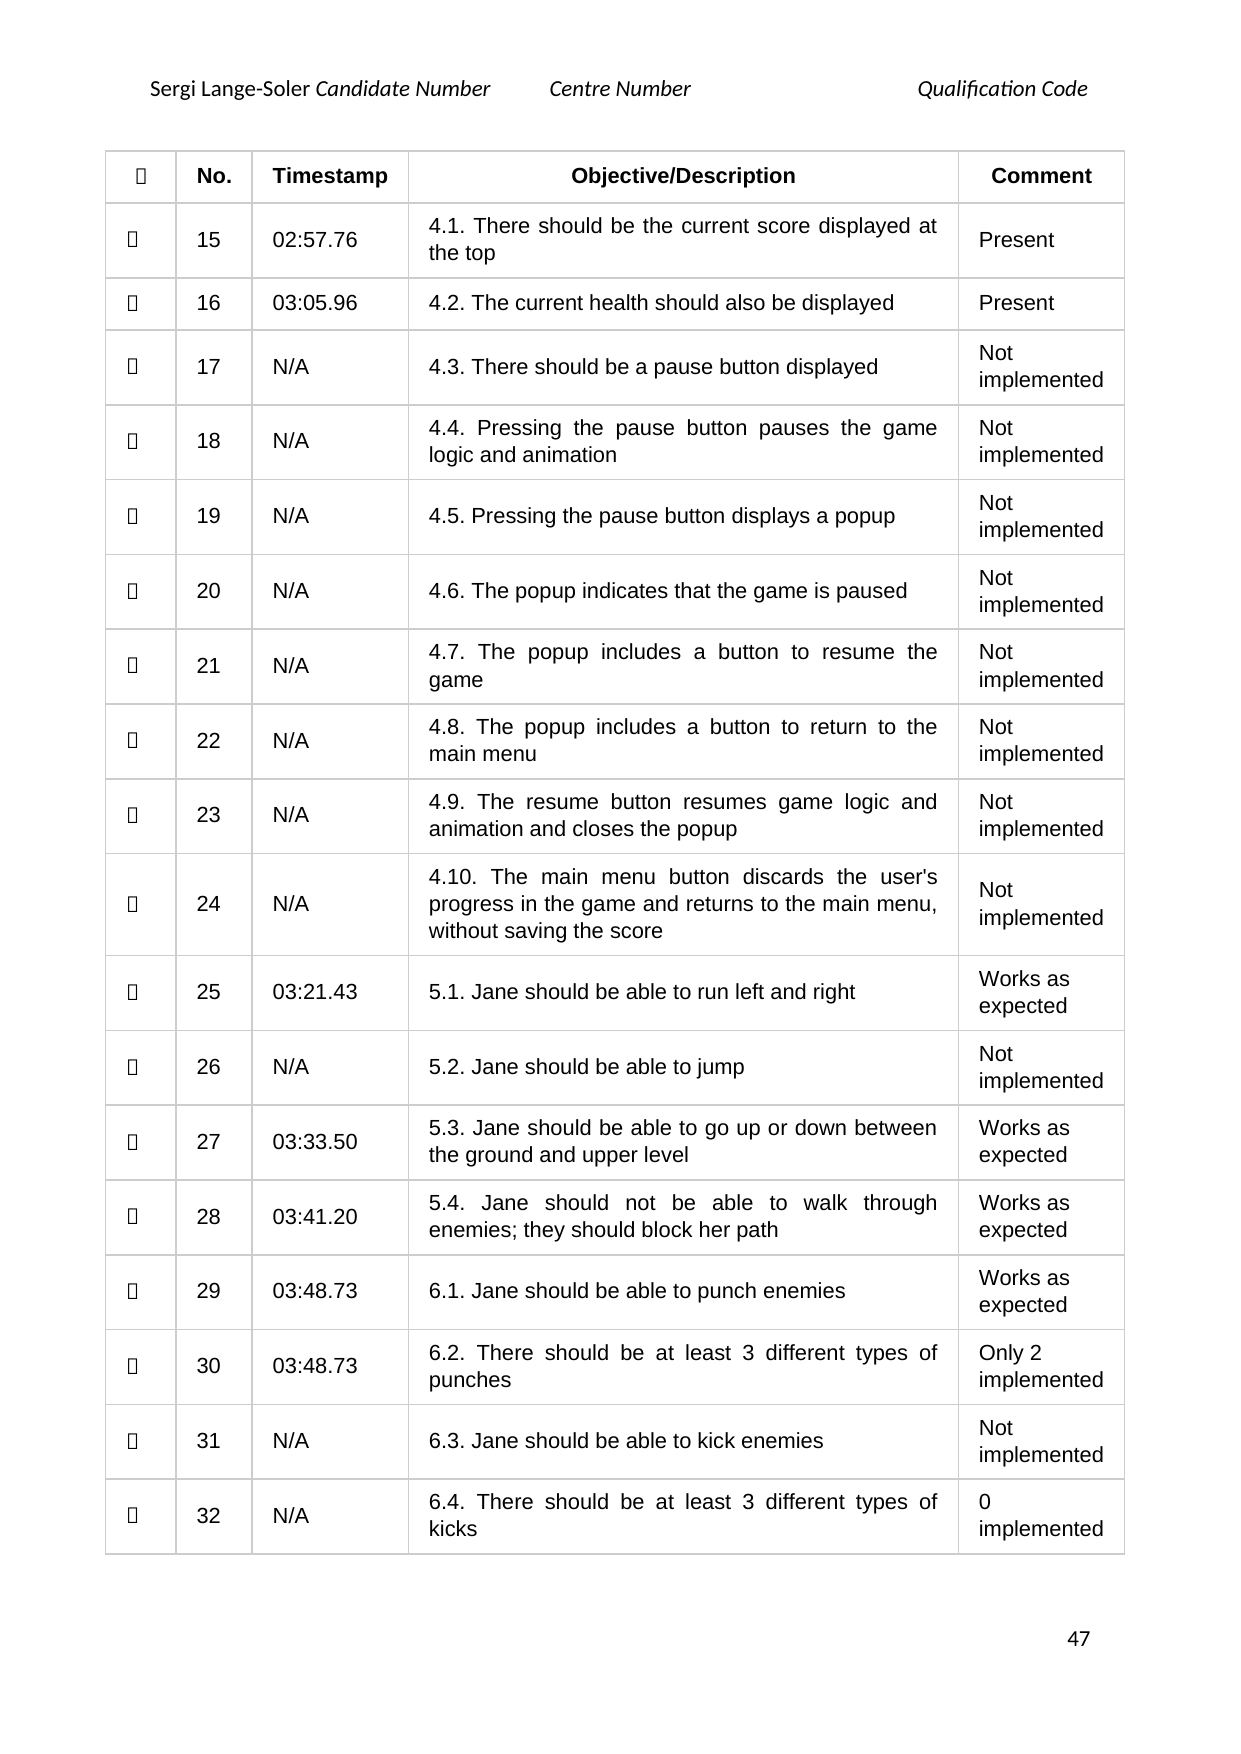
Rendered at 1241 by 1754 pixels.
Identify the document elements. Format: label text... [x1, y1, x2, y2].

table_cell 17 [177, 331, 251, 404]
table_cell 6.3. Jane should be able to kick enemies [409, 1405, 958, 1478]
table_cell 25 [177, 956, 251, 1029]
table_cell ❌ [106, 630, 175, 703]
table_cell Works as expected [959, 1106, 1124, 1179]
table_cell Not implemented [959, 331, 1124, 404]
table_cell 5.1. Jane should be able to run left and right [409, 956, 958, 1029]
table_cell 15 [177, 204, 251, 277]
table_cell ❌ [106, 406, 175, 479]
table_cell ❌ [106, 1480, 175, 1553]
table_cell 4.5. Pressing the pause button displays a popup [409, 480, 958, 553]
table_cell 5.2. Jane should be able to jump [409, 1031, 958, 1104]
table_cell ❌ [106, 331, 175, 404]
table_cell 28 [177, 1181, 251, 1254]
table_cell 29 [177, 1256, 251, 1329]
table_cell 22 [177, 705, 251, 778]
table_cell 4.4. Pressing the pause button pauses the game logic and animation [409, 406, 958, 479]
table_cell 4.3. There should be a pause button displayed [409, 331, 958, 404]
table_cell 03:48.73 [253, 1256, 408, 1329]
table_cell Works as expected [959, 956, 1124, 1029]
table_cell Present [959, 204, 1124, 277]
table_cell Not implemented [959, 480, 1124, 553]
table_cell Only 2 implemented [959, 1330, 1124, 1403]
table_cell 6.1. Jane should be able to punch enemies [409, 1256, 958, 1329]
table_cell 5.4. Jane should not be able to walk through enemies; they should block her path [409, 1181, 958, 1254]
table_cell N/A [253, 406, 408, 479]
table_cell 4.6. The popup indicates that the game is paused [409, 555, 958, 628]
table_cell 18 [177, 406, 251, 479]
table_cell 32 [177, 1480, 251, 1553]
table_cell Not implemented [959, 1031, 1124, 1104]
table_cell N/A [253, 555, 408, 628]
table_cell N/A [253, 780, 408, 853]
table_cell Works as expected [959, 1256, 1124, 1329]
table_cell 23 [177, 780, 251, 853]
table_cell ❌ [106, 1031, 175, 1104]
table_cell Works as expected [959, 1181, 1124, 1254]
table_cell 31 [177, 1405, 251, 1478]
table_cell 03:48.73 [253, 1330, 408, 1403]
table_header Timestamp [253, 152, 408, 202]
table_cell 20 [177, 555, 251, 628]
table_cell Not implemented [959, 406, 1124, 479]
table_cell 27 [177, 1106, 251, 1179]
table_cell Present [959, 279, 1124, 329]
table_cell ✅ [106, 1106, 175, 1179]
table_cell 03:05.96 [253, 279, 408, 329]
table_cell 03:21.43 [253, 956, 408, 1029]
table_cell ❌ [106, 854, 175, 955]
table_cell 30 [177, 1330, 251, 1403]
table_cell 6.4. There should be at least 3 different types of kicks [409, 1480, 958, 1553]
table_cell ❌ [106, 780, 175, 853]
table_header Objective/Description [409, 152, 958, 202]
table_cell N/A [253, 480, 408, 553]
table_cell ✅ [106, 956, 175, 1029]
table_cell N/A [253, 854, 408, 955]
table_cell ✅ [106, 279, 175, 329]
table_cell 0 implemented [959, 1480, 1124, 1553]
table_cell 21 [177, 630, 251, 703]
table_cell ✅ [106, 1181, 175, 1254]
table_cell ✅ [106, 204, 175, 277]
table_header ✅ [106, 152, 175, 202]
table_cell N/A [253, 1031, 408, 1104]
table_header No. [177, 152, 251, 202]
table_cell Not implemented [959, 1405, 1124, 1478]
table_cell N/A [253, 1405, 408, 1478]
table_cell ❌ [106, 1405, 175, 1478]
table_cell N/A [253, 331, 408, 404]
table_cell ❌ [106, 705, 175, 778]
table_cell 4.10. The main menu button discards the user's progress in the game and returns to the main menu, without saving the score [409, 854, 958, 955]
table_cell Not implemented [959, 854, 1124, 955]
table_cell 19 [177, 480, 251, 553]
table_cell 03:41.20 [253, 1181, 408, 1254]
table_cell N/A [253, 630, 408, 703]
table_cell Not implemented [959, 780, 1124, 853]
table_cell 6.2. There should be at least 3 different types of punches [409, 1330, 958, 1403]
table_cell 4.8. The popup includes a button to return to the main menu [409, 705, 958, 778]
table_cell 4.1. There should be the current score displayed at the top [409, 204, 958, 277]
table_cell ✅ [106, 1256, 175, 1329]
table_cell 16 [177, 279, 251, 329]
table_cell 4.2. The current health should also be displayed [409, 279, 958, 329]
table_cell 5.3. Jane should be able to go up or down between the ground and upper level [409, 1106, 958, 1179]
table_cell ❌ [106, 555, 175, 628]
table_cell 26 [177, 1031, 251, 1104]
table_cell 03:33.50 [253, 1106, 408, 1179]
table_header Comment [959, 152, 1124, 202]
table_cell 02:57.76 [253, 204, 408, 277]
table_cell 4.7. The popup includes a button to resume the game [409, 630, 958, 703]
table_cell 4.9. The resume button resumes game logic and animation and closes the popup [409, 780, 958, 853]
table_cell ❌ [106, 480, 175, 553]
table_cell Not implemented [959, 705, 1124, 778]
table_cell N/A [253, 705, 408, 778]
table_cell ❌ [106, 1330, 175, 1403]
table_cell Not implemented [959, 555, 1124, 628]
table_cell N/A [253, 1480, 408, 1553]
table_cell 24 [177, 854, 251, 955]
table_cell Not implemented [959, 630, 1124, 703]
